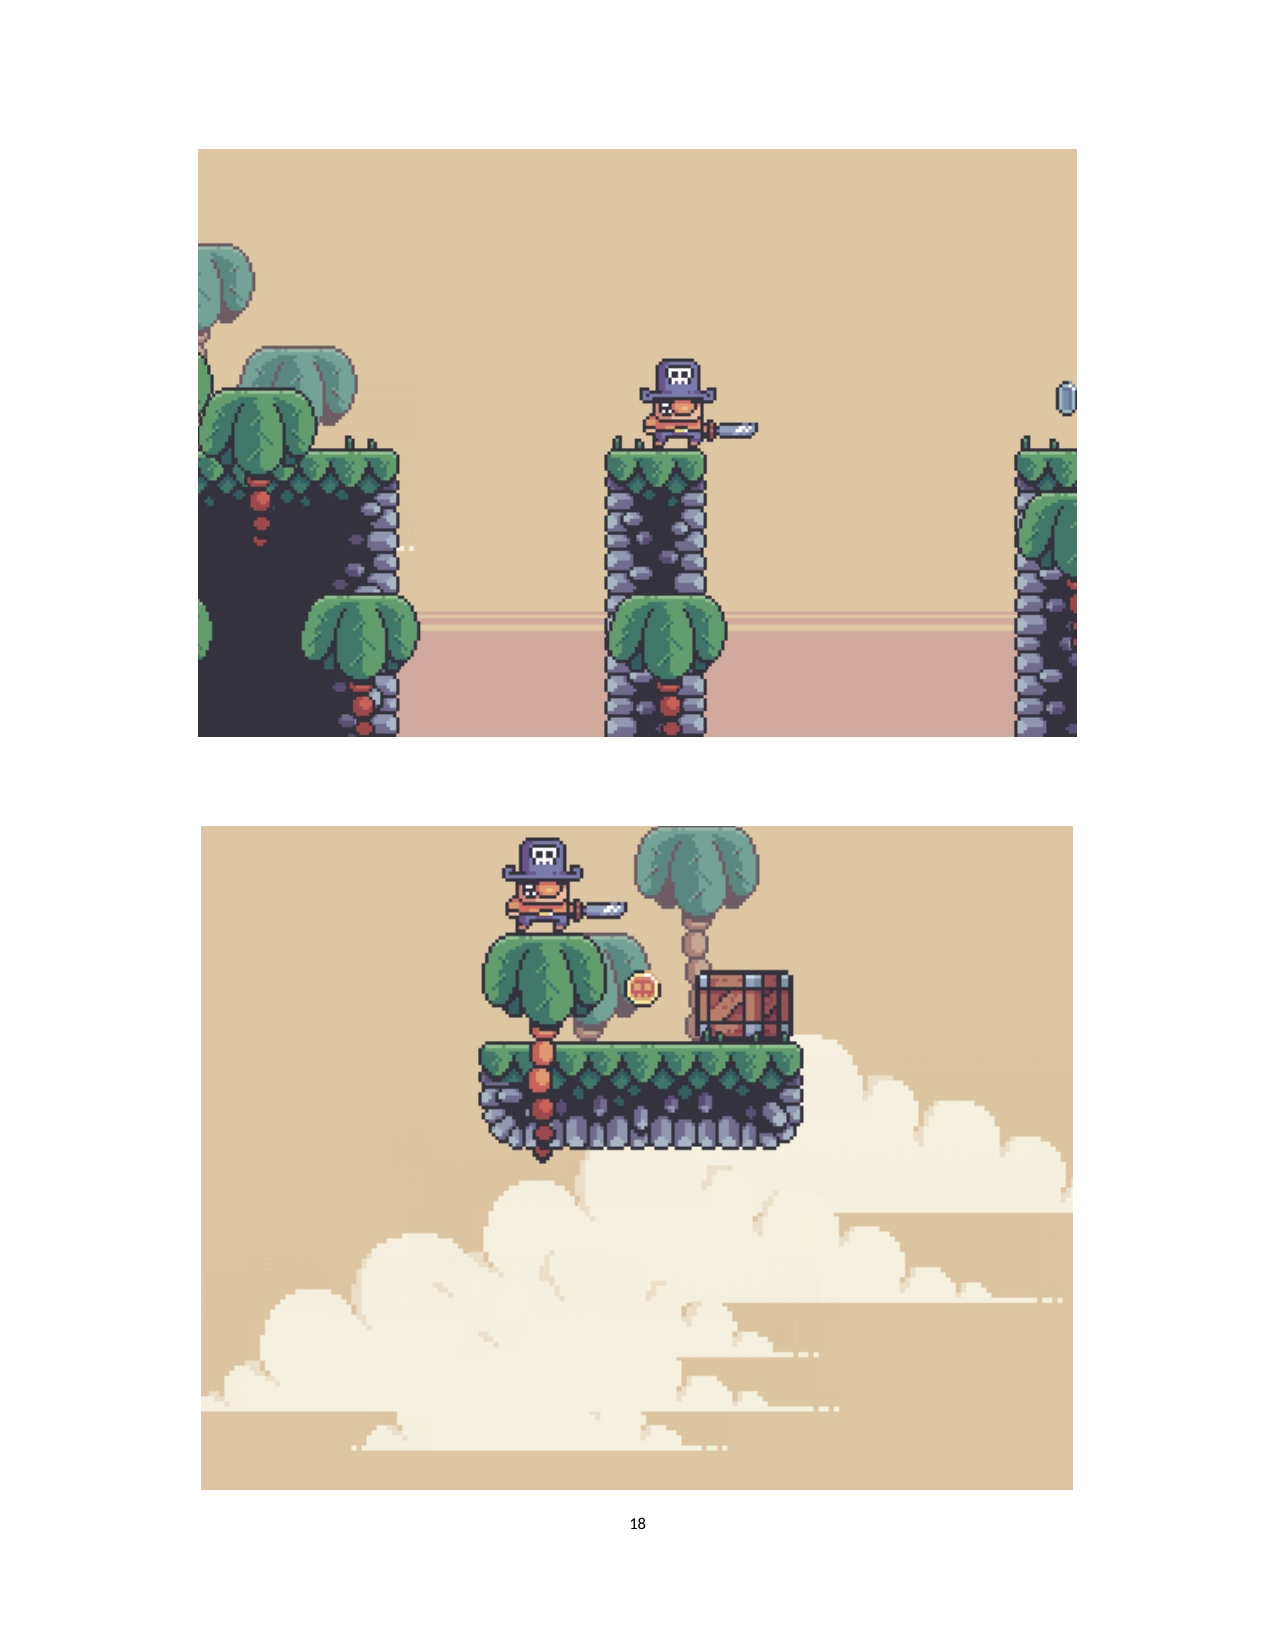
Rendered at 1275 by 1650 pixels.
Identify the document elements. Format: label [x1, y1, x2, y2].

picture [201, 826, 1073, 1490]
picture [198, 149, 1077, 737]
